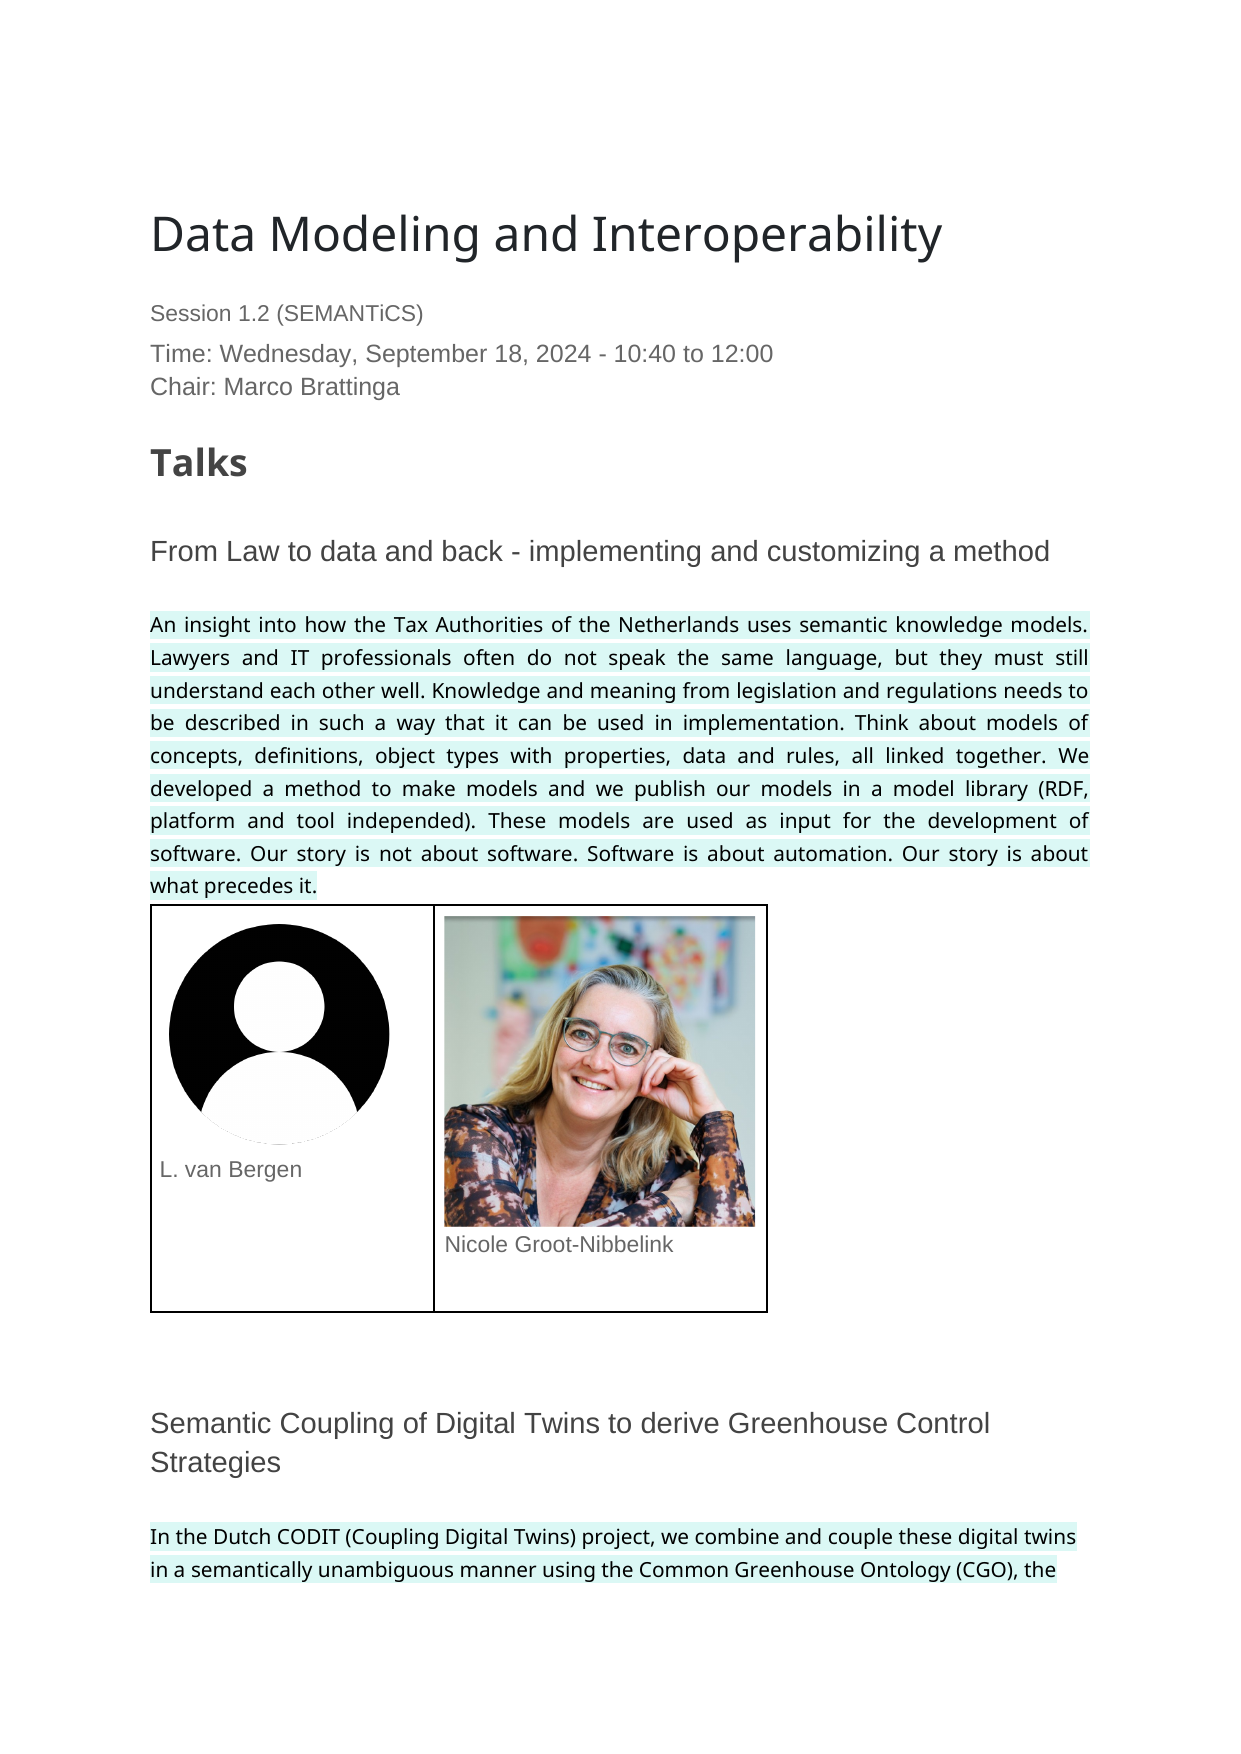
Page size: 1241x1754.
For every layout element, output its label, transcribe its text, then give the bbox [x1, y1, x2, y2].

subtitle Chair: Marco Brattinga [150, 372, 1090, 400]
table_header L. van Bergen [152, 906, 433, 1311]
picture [161, 916, 397, 1152]
subtitle Data Modeling and Interoperability [150, 200, 1090, 265]
subtitle Session 1.2 (SEMANTiCS) [150, 300, 1090, 326]
table_header Nicole Groot-Nibbelink [435, 906, 766, 1311]
subtitle Time: Wednesday, September 18, 2024 - 10:40 to 12:00 [150, 339, 1090, 367]
subtitle Talks [150, 436, 1090, 487]
subtitle From Law to data and back - implementing and customizing a method [150, 533, 1090, 567]
subtitle Semantic Coupling of Digital Twins to derive Greenhouse Control Strategies [150, 1406, 1090, 1478]
picture [444, 916, 756, 1227]
